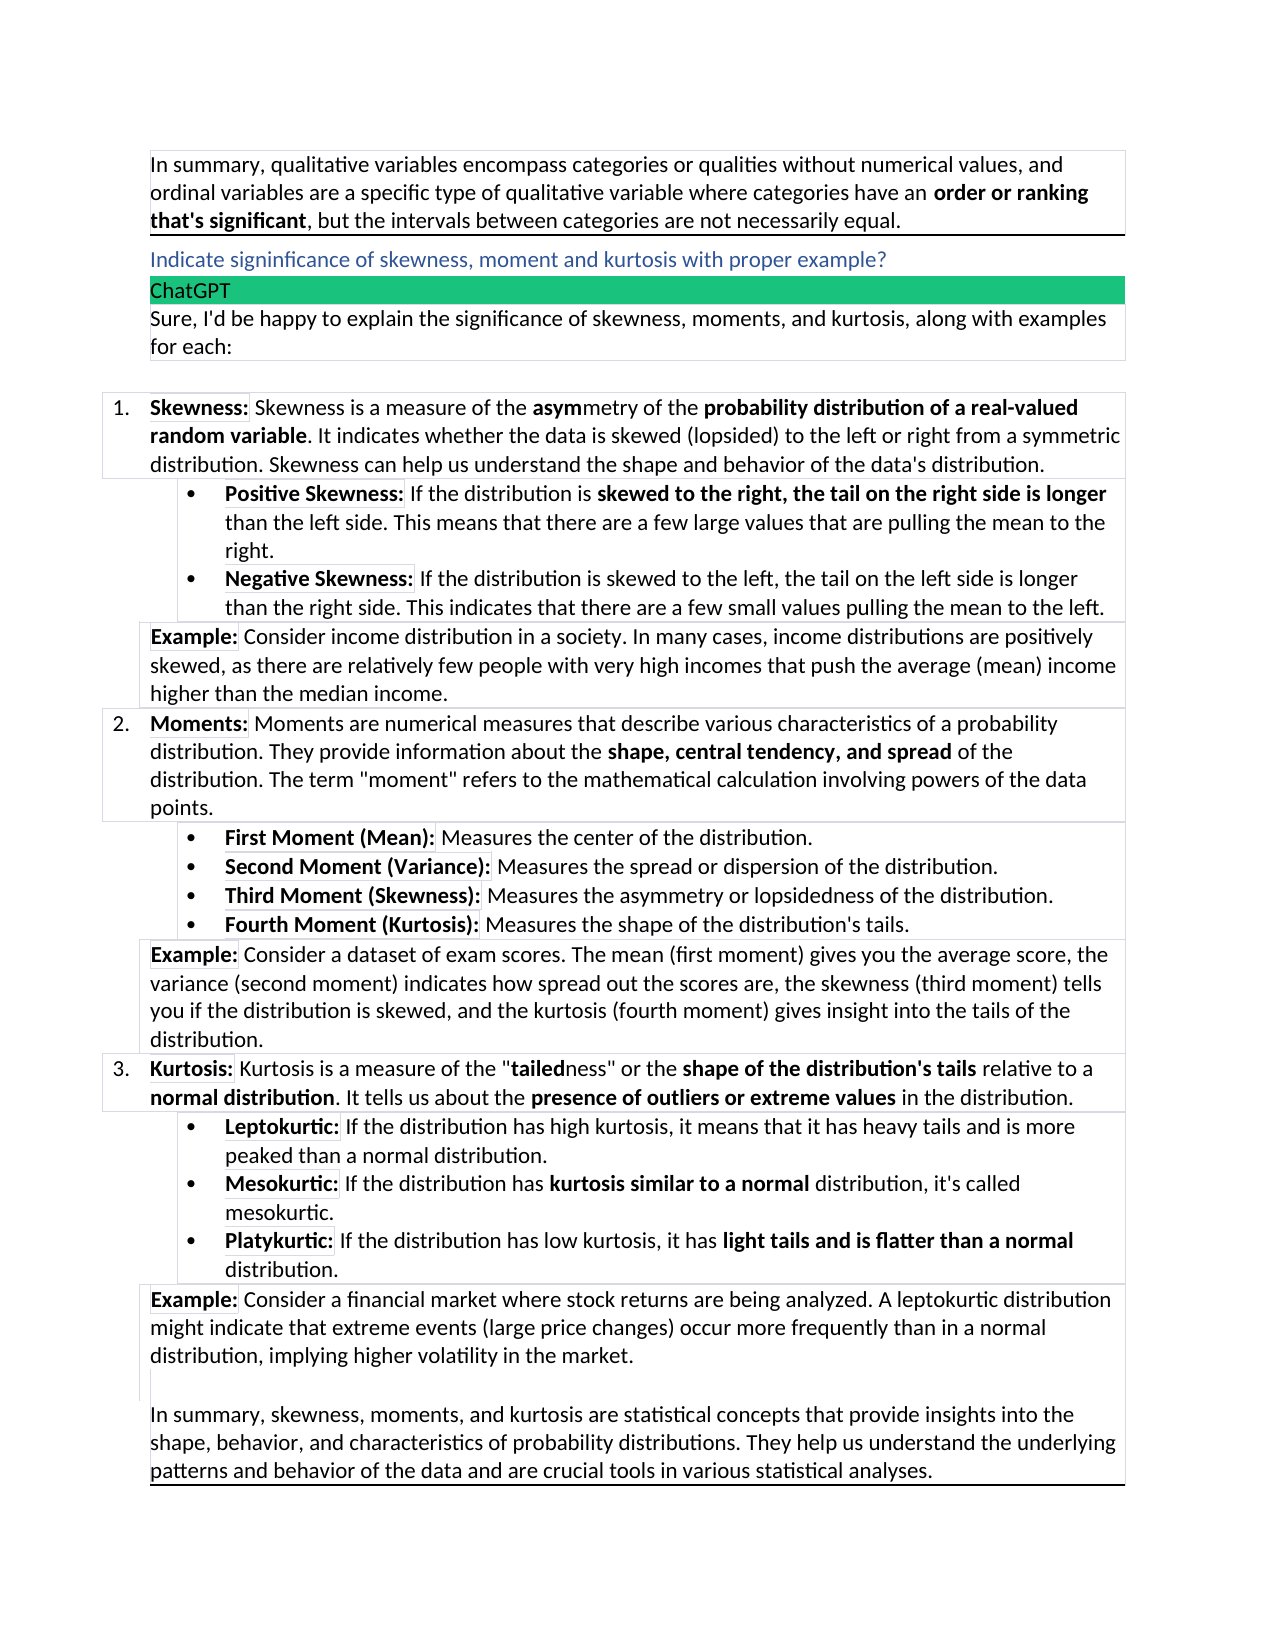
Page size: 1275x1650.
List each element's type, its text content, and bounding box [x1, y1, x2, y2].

text In summary, skewness, moments, and kurtosis are statistical concepts that provide insights into the shape, behavior, and characteristics of probability distributions. They help us understand the underlying patterns and behavior of the data and are crucial tools in various statistical analyses. [151, 1400, 1125, 1484]
text Example: Consider income distribution in a society. In many cases, income distributions are positively skewed, as there are relatively few people with very high incomes that push the average (mean) income higher than the median income. [140, 623, 1125, 707]
list Third Moment (Skewness): Measures the asymmetry or lopsidedness of the distribution. [178, 880, 481, 909]
list First Moment (Mean): Measures the center of the distribution. [436, 823, 1125, 851]
list Positive Skewness: If the distribution is skewed to the right, the tail on the right side is longer than the left side. This means that there are a few large values that are pulling the mean to the right. [178, 479, 1125, 563]
text Example: Consider a dataset of exam scores. The mean (first moment) gives you the average score, the variance (second moment) indicates how spread out the scores are, the skewness (third moment) tells you if the distribution is skewed, and the kurtosis (fourth moment) gives insight into the tails of the distribution. [140, 940, 1125, 1053]
list Negative Skewness: If the distribution is skewed to the left, the tail on the left side is longer than the right side. This indicates that there are a few small values pulling the mean to the left. [178, 563, 1125, 621]
text Sure, I'd be happy to explain the significance of skewness, moments, and kurtosis, along with examples for each: [151, 305, 1125, 360]
list Mesokurtic: If the distribution has kurtosis similar to a normal distribution, it's called mesokurtic. [178, 1168, 1125, 1226]
list First Moment (Mean): Measures the center of the distribution. [178, 823, 435, 851]
list Leptokurtic: If the distribution has high kurtosis, it means that it has heavy tails and is more peaked than a normal distribution. [178, 1113, 1125, 1168]
list Second Moment (Variance): Measures the spread or dispersion of the distribution. [492, 851, 1125, 880]
list Third Moment (Skewness): Measures the asymmetry or lopsidedness of the distribution. [482, 880, 1125, 909]
list Fourth Moment (Kurtosis): Measures the shape of the distribution's tails. [480, 909, 1125, 939]
list Skewness: Skewness is a measure of the asymmetry of the probability distribution of a real-valued random variable. It indicates whether the data is skewed (lopsided) to the left or right from a symmetric distribution. Skewness can help us understand the shape and behavior of the data's distribution. [103, 393, 1125, 478]
list Platykurtic: If the distribution has low kurtosis, it has light tails and is flatter than a normal distribution. [178, 1226, 1125, 1283]
subtitle Indicate signinficance of skewness, moment and kurtosis with proper example? [150, 246, 1125, 273]
text In summary, qualitative variables encompass categories or qualities without numerical values, and ordinal variables are a specific type of qualitative variable where categories have an order or ranking that's significant, but the intervals between categories are not necessarily equal. [151, 151, 1125, 234]
text Example: Consider a financial market where stock returns are being analyzed. A leptokurtic distribution might indicate that extreme events (large price changes) occur more frequently than in a normal distribution, implying higher volatility in the market. [140, 1285, 1125, 1369]
text ChatGPT [150, 276, 1125, 304]
list Fourth Moment (Kurtosis): Measures the shape of the distribution's tails. [178, 909, 479, 939]
list Second Moment (Variance): Measures the spread or dispersion of the distribution. [178, 851, 491, 880]
list Moments: Moments are numerical measures that describe various characteristics of a probability distribution. They provide information about the shape, central tendency, and spread of the distribution. The term "moment" refers to the mathematical calculation involving powers of the data points. [103, 709, 1125, 821]
list Kurtosis: Kurtosis is a measure of the "tailedness" or the shape of the distribution's tails relative to a normal distribution. It tells us about the presence of outliers or extreme values in the distribution. [103, 1054, 1125, 1111]
